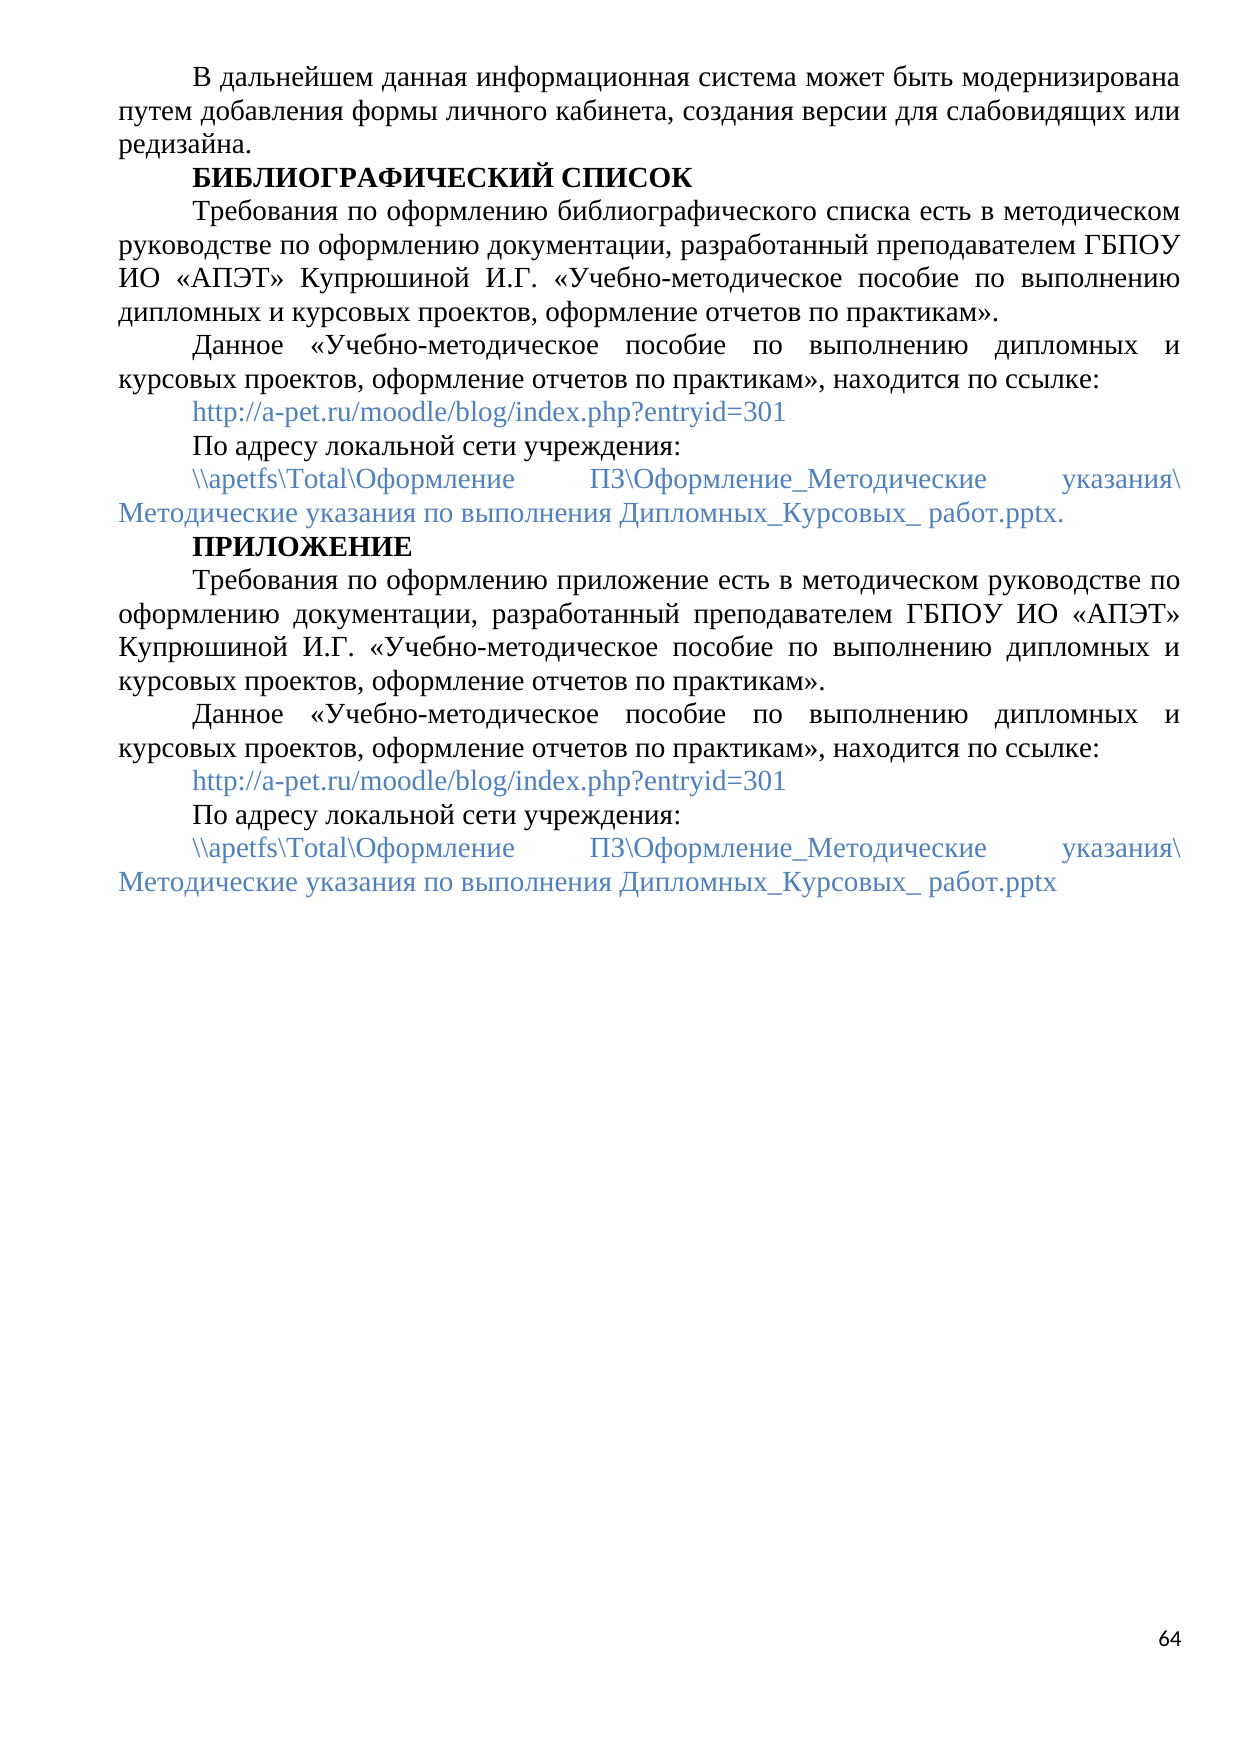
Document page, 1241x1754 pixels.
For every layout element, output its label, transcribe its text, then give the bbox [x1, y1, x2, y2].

text В дальнейшем данная информационная система может быть модернизирована путем добавления формы личного кабинета, создания версии для слабовидящих или редизайна. [118, 59, 1181, 160]
text По адресу локальной сети учреждения: [118, 428, 1181, 462]
text http://a-pet.ru/moodle/blog/index.php?entryid=301 [118, 394, 1181, 428]
text Требования по оформлению приложение есть в методическом руководстве по оформлению документации, разработанный преподавателем ГБПОУ ИО «АПЭТ» Купрюшиной И.Г. «Учебно-методическое пособие по выполнению дипломных и курсовых проектов, оформление отчетов по практикам». [118, 562, 1181, 696]
text ПРИЛОЖЕНИЕ [118, 529, 1181, 562]
text Данное «Учебно-методическое пособие по выполнению дипломных и курсовых проектов, оформление отчетов по практикам», находится по ссылке: [118, 327, 1181, 394]
text http://a-pet.ru/moodle/blog/index.php?entryid=301 [118, 763, 1181, 797]
text БИБЛИОГРАФИЧЕСКИЙ СПИСОК [118, 160, 1181, 193]
text По адресу локальной сети учреждения: [118, 797, 1181, 831]
text \\apetfs\Total\Оформление ПЗ\Оформление_Методические указания\ Методические указания по выполнения Дипломных_Курсовых_ работ.pptx. [118, 462, 1181, 529]
text Требования по оформлению библиографического списка есть в методическом руководстве по оформлению документации, разработанный преподавателем ГБПОУ ИО «АПЭТ» Купрюшиной И.Г. «Учебно-методическое пособие по выполнению дипломных и курсовых проектов, оформление отчетов по практикам». [118, 193, 1181, 327]
text \\apetfs\Total\Оформление ПЗ\Оформление_Методические указания\ Методические указания по выполнения Дипломных_Курсовых_ работ.pptx [118, 831, 1181, 898]
text Данное «Учебно-методическое пособие по выполнению дипломных и курсовых проектов, оформление отчетов по практикам», находится по ссылке: [118, 696, 1181, 763]
